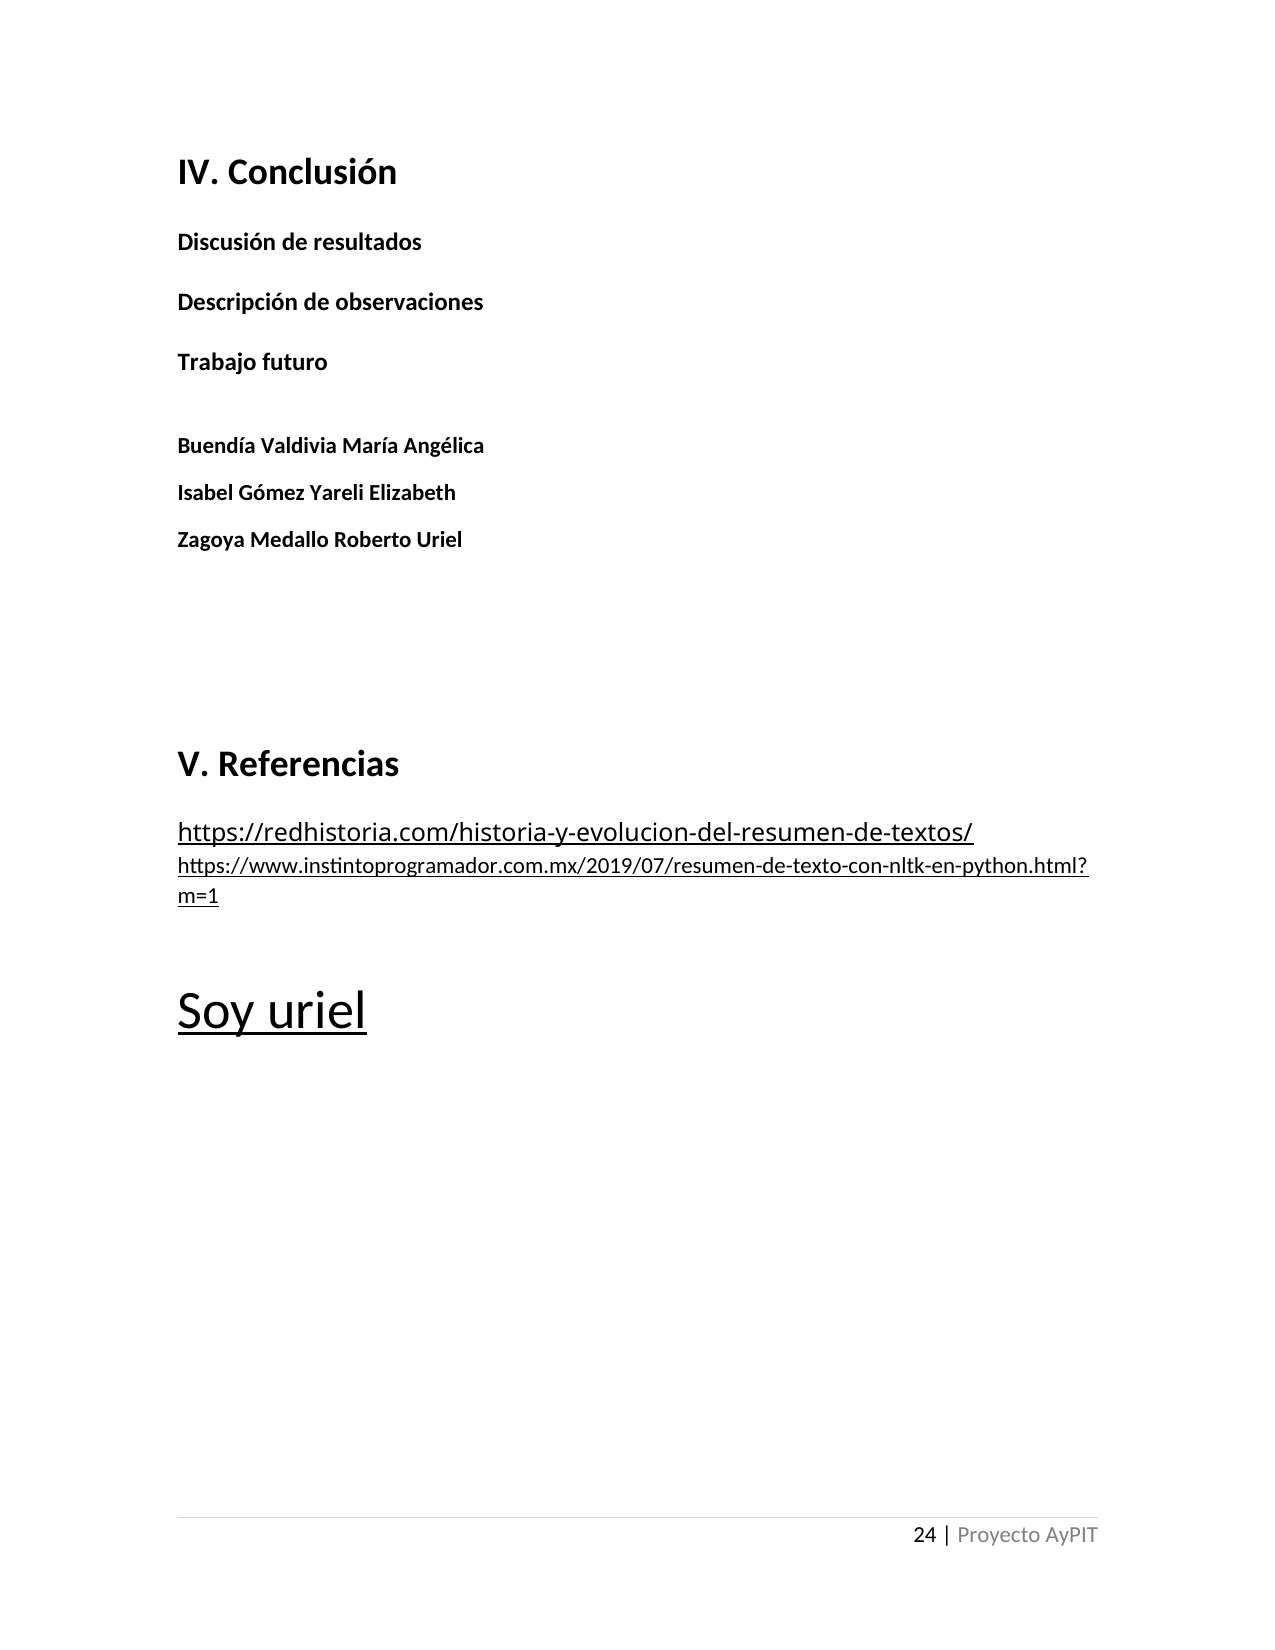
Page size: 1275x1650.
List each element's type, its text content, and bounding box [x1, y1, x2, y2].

subtitle V. Referencias [177, 740, 1098, 786]
text Zagoya Medallo Roberto Uriel [177, 525, 1098, 553]
subtitle Descripción de observaciones [177, 286, 1098, 316]
text Buendía Valdivia María Angélica [177, 431, 1098, 459]
subtitle IV. Conclusión [177, 148, 1098, 193]
text Isabel Gómez Yareli Elizabeth [177, 478, 1098, 506]
text Soy uriel [177, 975, 1098, 1042]
text https://www.instintoprogramador.com.mx/2019/07/resumen-de-texto-con-nltk-en-python.html?m=1 [177, 851, 1098, 910]
subtitle Discusión de resultados [177, 226, 1098, 257]
subtitle https://redhistoria.com/historia-y-evolucion-del-resumen-de-textos/ [177, 815, 1098, 849]
subtitle Trabajo futuro [177, 346, 1098, 376]
